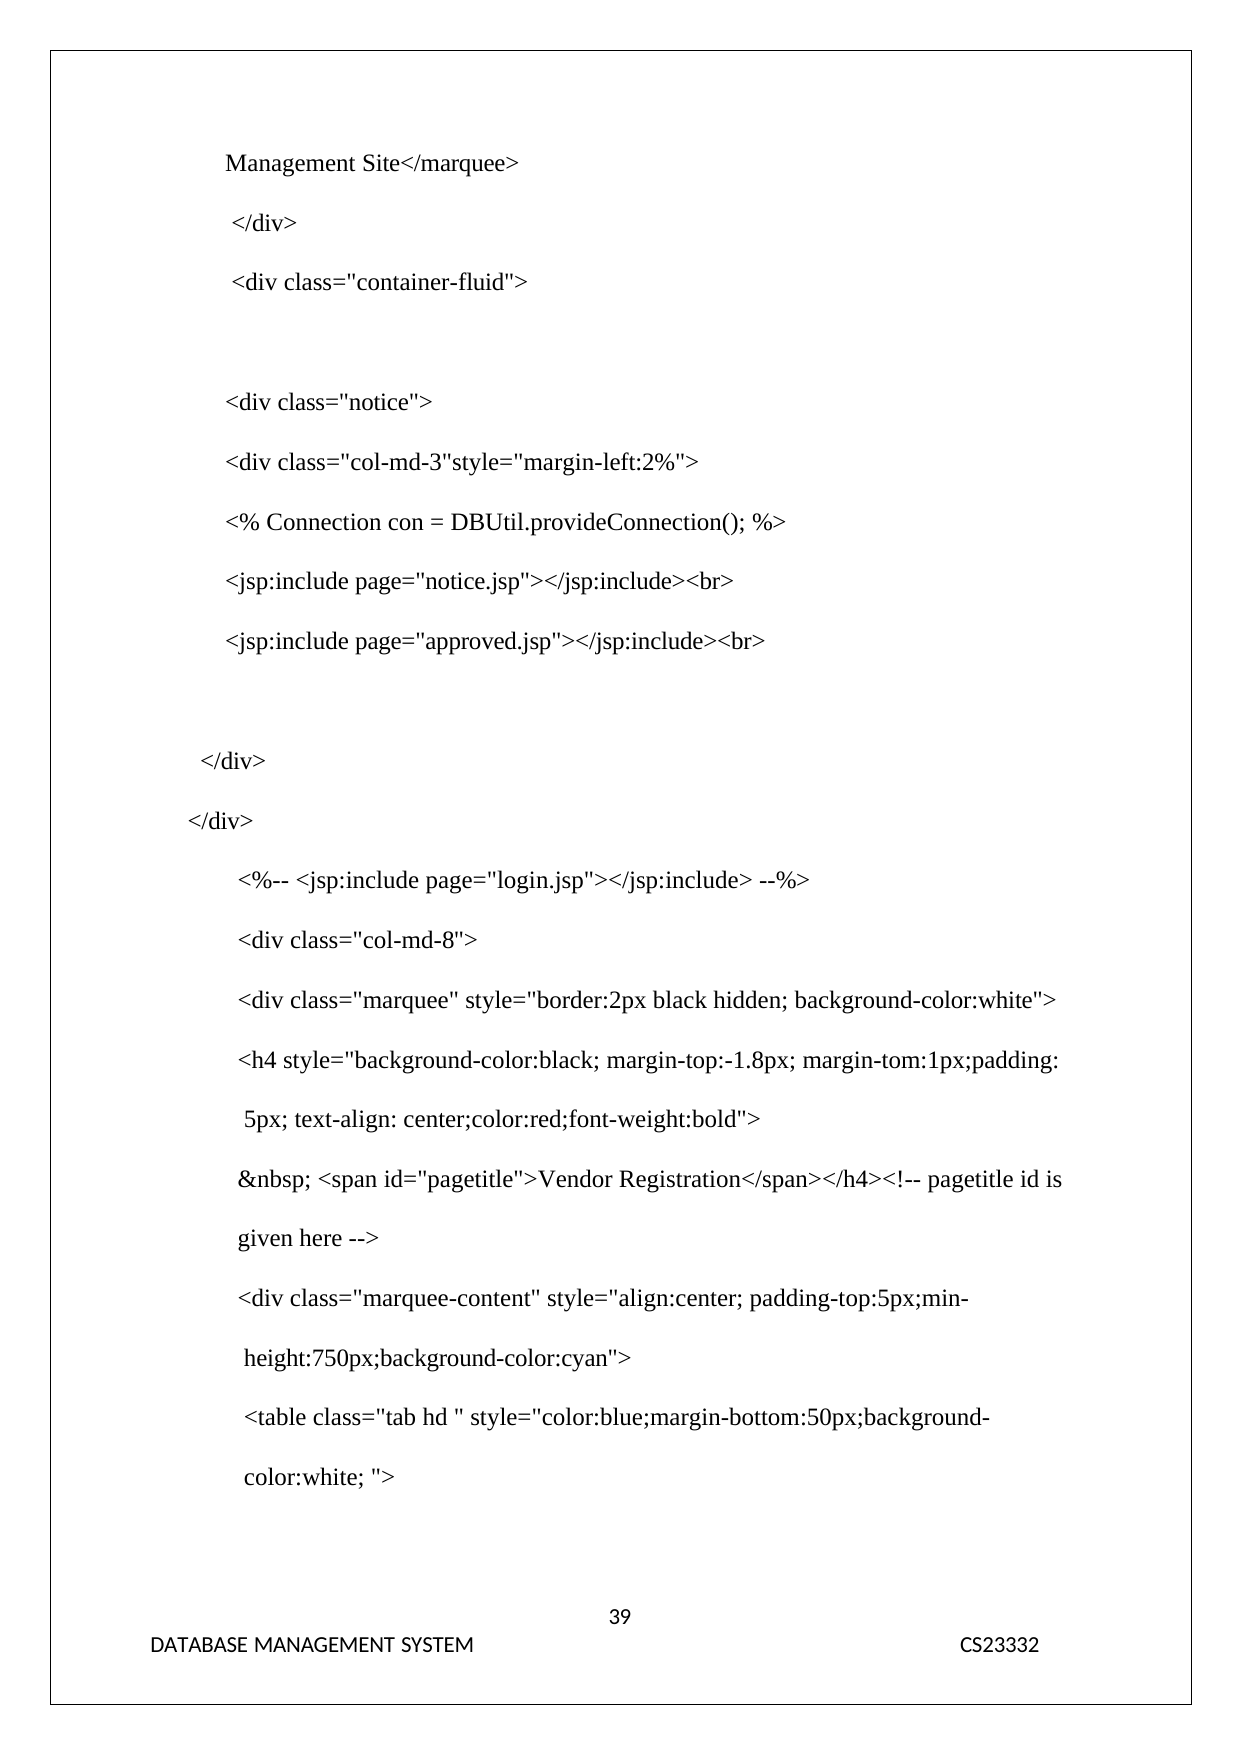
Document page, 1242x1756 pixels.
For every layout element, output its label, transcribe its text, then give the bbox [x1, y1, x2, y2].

text <div class="container-fluid"> [231, 267, 1110, 296]
text <div class="col-md-8"> [237, 925, 1110, 954]
text <% Connection con = DBUtil.provideConnection(); %> [225, 507, 1110, 535]
text </div> [200, 746, 1110, 775]
text <%-- <jsp:include page="login.jsp"></jsp:include> --%> [237, 865, 1110, 894]
text <div class="marquee" style="border:2px black hidden; background-color:white"> [237, 985, 1110, 1014]
text <div class="notice"> [225, 387, 1110, 416]
text Management Site</marquee> [225, 148, 1110, 177]
text <div class="marquee-content" style="align:center; padding-top:5px;min- height:750px;background-color:cyan"> [237, 1283, 978, 1371]
text <table class="tab hd " style="color:blue;margin-bottom:50px;background- color:white; "> [244, 1402, 1042, 1491]
text <h4 style="background-color:black; margin-top:-1.8px; margin-tom:1px;padding: 5px; text-align: center;color:red;font-weight:bold"> [237, 1045, 1069, 1133]
text <jsp:include page="approved.jsp"></jsp:include><br> [225, 626, 1110, 655]
text </div> [231, 208, 1110, 236]
text <jsp:include page="notice.jsp"></jsp:include><br> [225, 566, 1110, 595]
text <div class="col-md-3"style="margin-left:2%"> [225, 447, 1110, 476]
text </div> [187, 806, 1110, 834]
text &nbsp; <span id="pagetitle">Vendor Registration</span></h4><!-- pagetitle id is given here --> [237, 1164, 1110, 1252]
